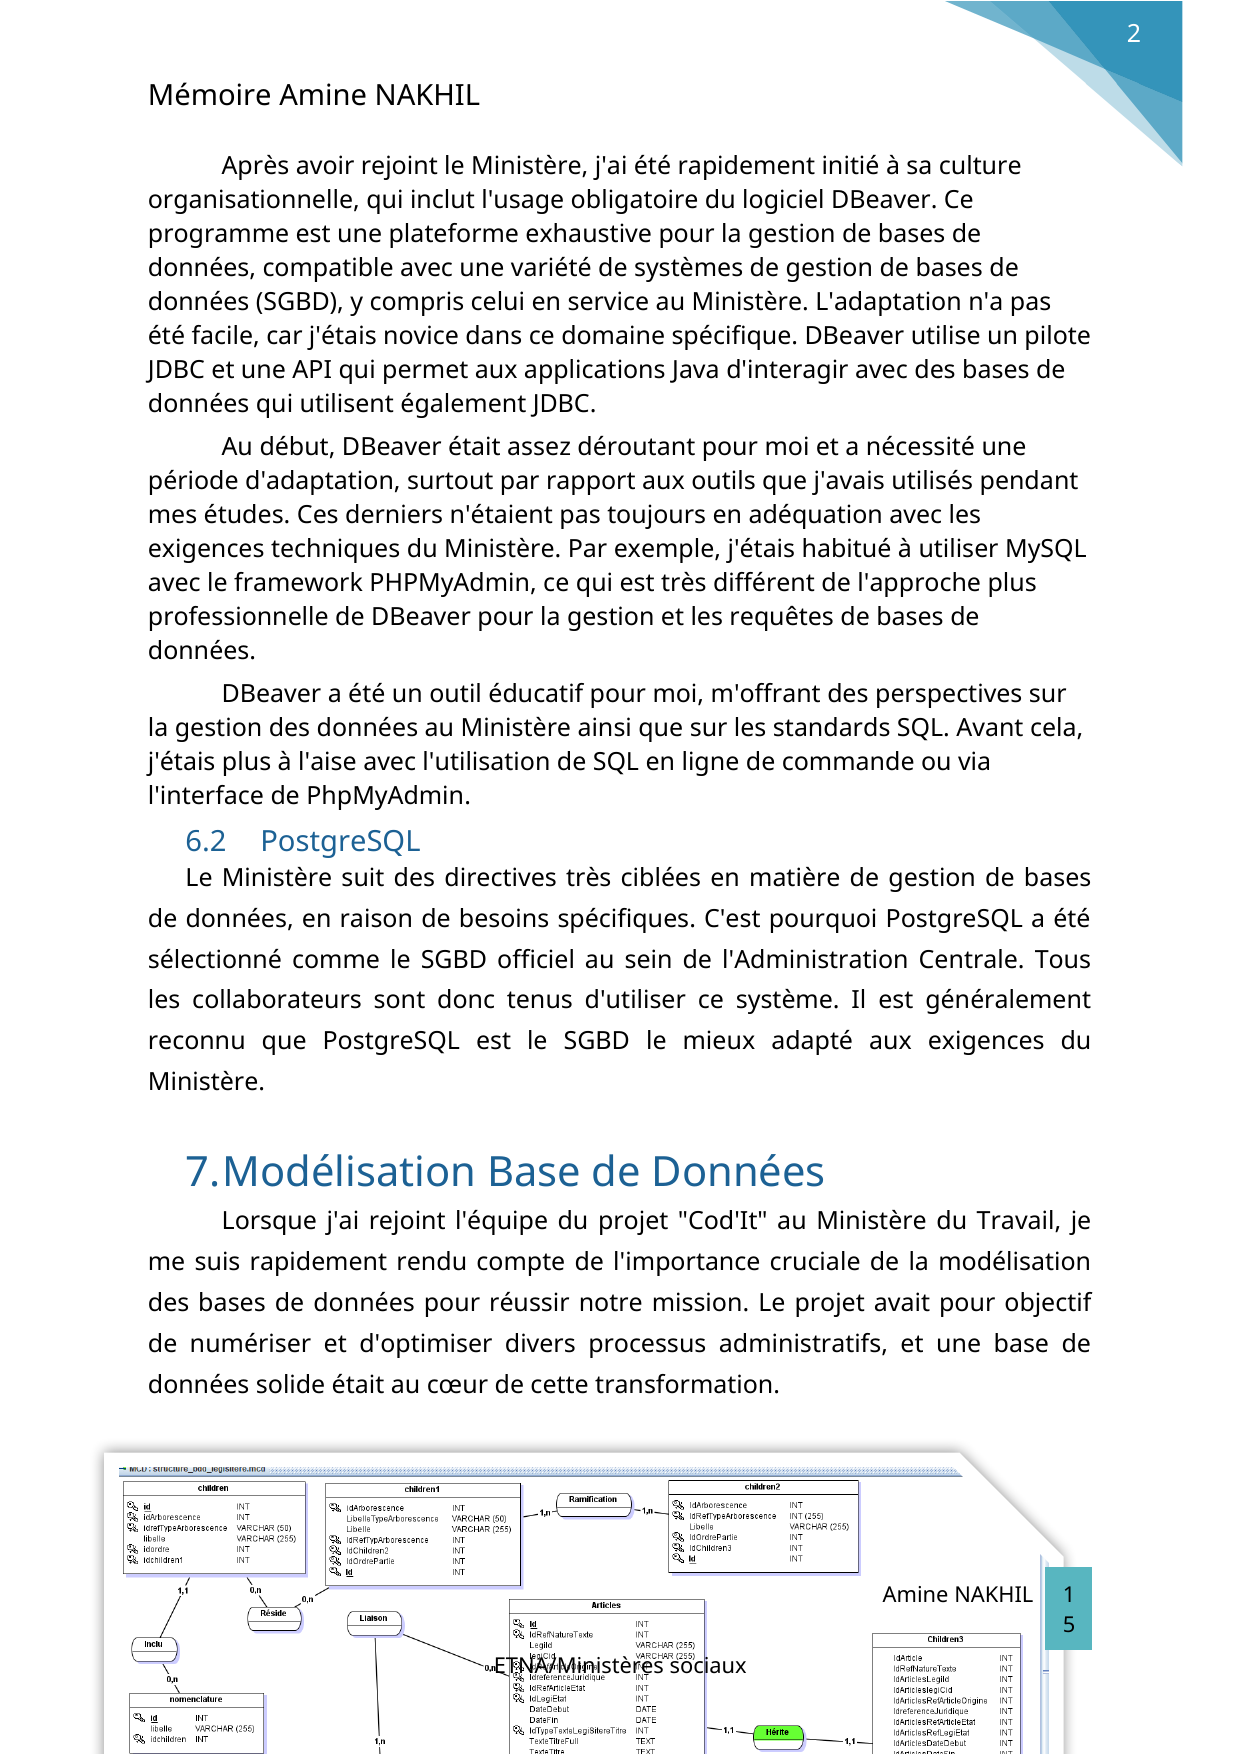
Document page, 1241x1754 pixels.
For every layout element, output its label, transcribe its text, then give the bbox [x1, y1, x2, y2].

text Le Ministère suit des directives très ciblées en matière de gestion de bases de données, en raison de besoins spécifiques. C'est pourquoi PostgreSQL a été sélectionné comme le SGBD officiel au sein de l'Administration Centrale. Tous les collaborateurs sont donc tenus d'utiliser ce système. Il est généralement reconnu que PostgreSQL est le SGBD le mieux adapté aux exigences du Ministère. [148, 859, 1092, 1098]
picture [944, 1, 1183, 167]
picture [119, 1468, 1049, 1754]
subtitle DBeaver a été un outil éducatif pour moi, m'offrant des perspectives sur la gestion des données au Ministère ainsi que sur les standards SQL. Avant cela, j'étais plus à l'aise avec l'utilisation de SQL en ligne de commande ou via l'interface de PhpMyAdmin. [148, 675, 1092, 812]
subtitle Après avoir rejoint le Ministère, j'ai été rapidement initié à sa culture organisationnelle, qui inclut l'usage obligatoire du logiciel DBeaver. Ce programme est une plateforme exhaustive pour la gestion de bases de données, compatible avec une variété de systèmes de gestion de bases de données (SGBD), y compris celui en service au Ministère. L'adaptation n'a pas été facile, car j'étais novice dans ce domaine spécifique. DBeaver utilise un pilote JDBC et une API qui permet aux applications Java d'interagir avec des bases de données qui utilisent également JDBC. [148, 148, 1092, 420]
subtitle Au début, DBeaver était assez déroutant pour moi et a nécessité une période d'adaptation, surtout par rapport aux outils que j'avais utilisés pendant mes études. Ces derniers n'étaient pas toujours en adéquation avec les exigences techniques du Ministère. Par exemple, j'étais habitué à utiliser MySQL avec le framework PHPMyAdmin, ce qui est très différent de l'approche plus professionnelle de DBeaver pour la gestion et les requêtes de bases de données. [148, 428, 1092, 667]
subtitle PostgreSQL [185, 820, 1092, 859]
subtitle Modélisation Base de Données [185, 1142, 1092, 1199]
